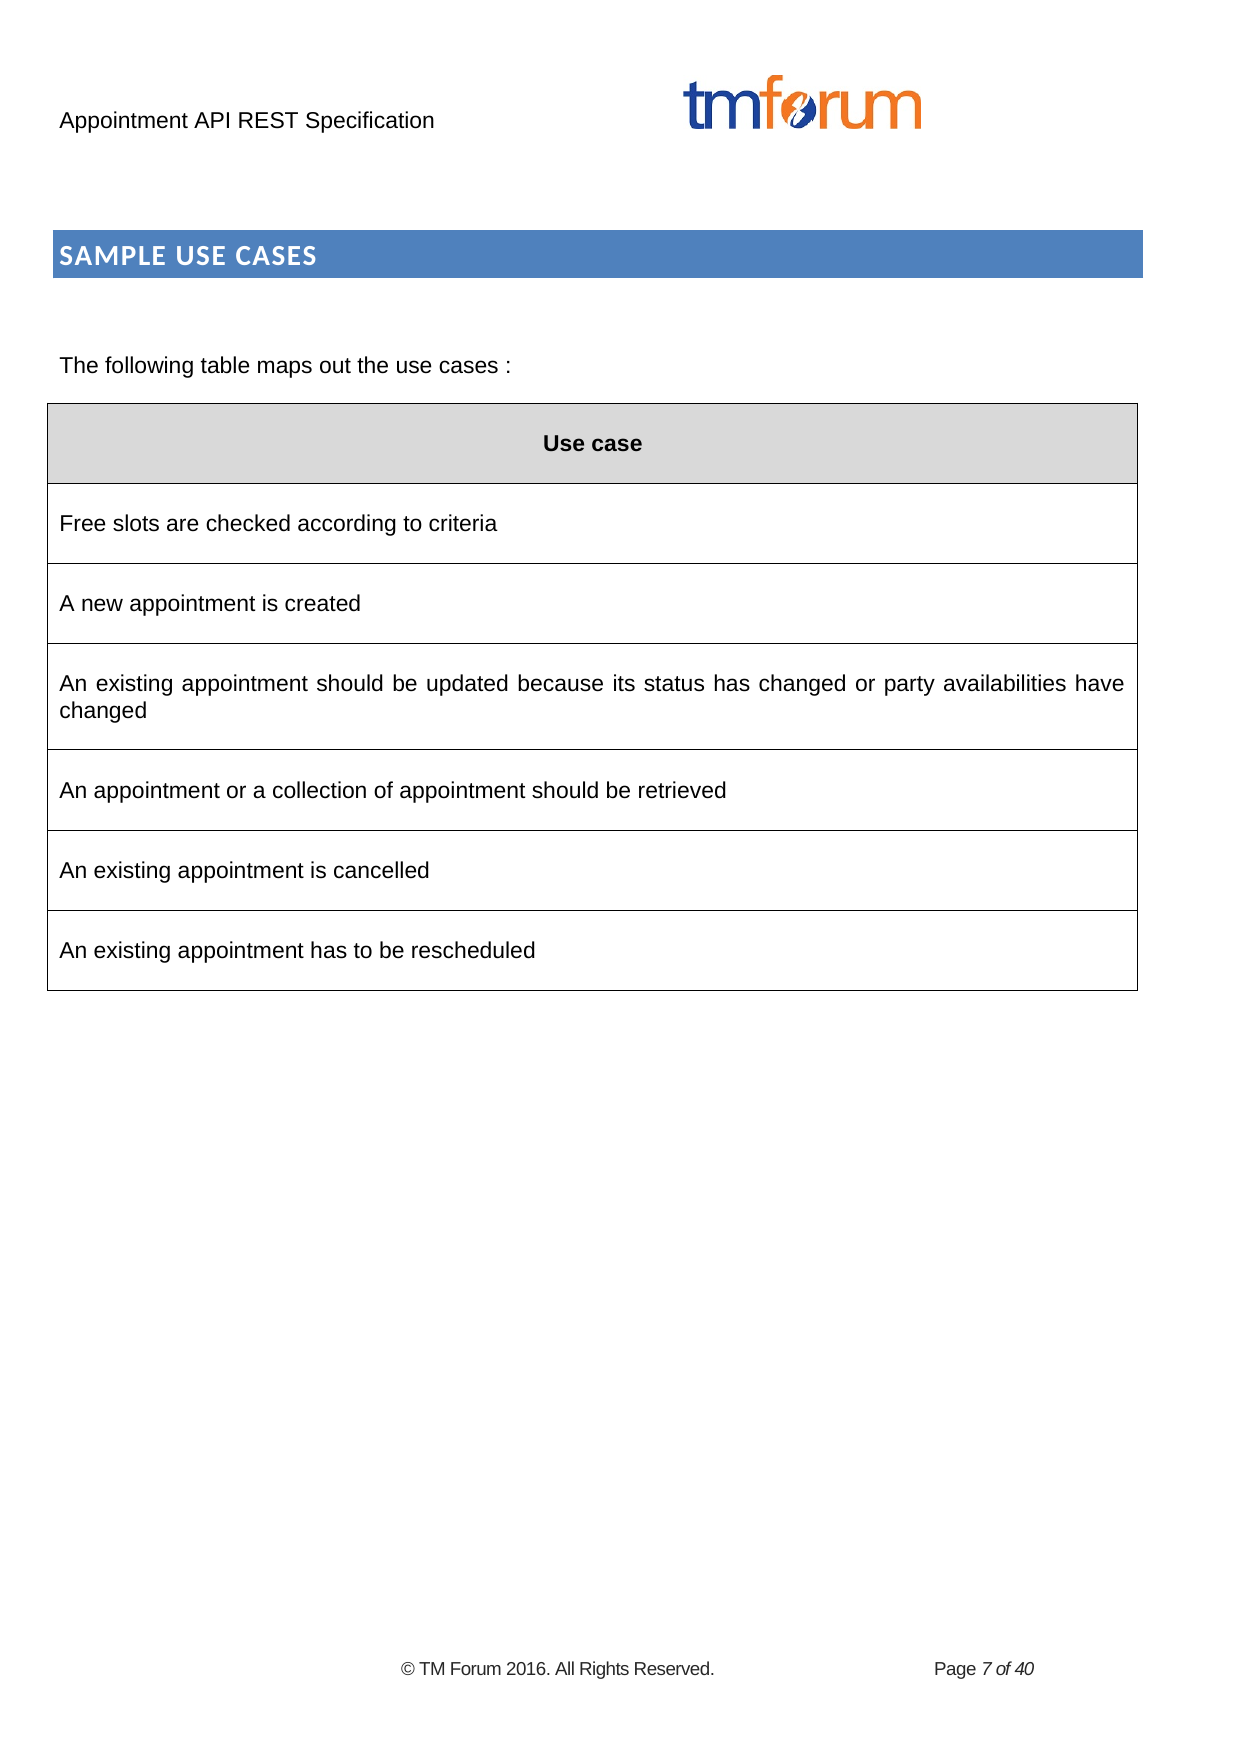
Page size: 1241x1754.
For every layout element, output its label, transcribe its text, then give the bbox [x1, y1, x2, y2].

subtitle SAMPLE USE CASES [59, 237, 1137, 272]
table_cell Free slots are checked according to criteria [48, 484, 1137, 563]
table_cell An appointment or a collection of appointment should be retrieved [48, 750, 1137, 829]
table_header Use case [48, 404, 1137, 483]
table_cell An existing appointment has to be rescheduled [48, 911, 1137, 990]
table_cell A new appointment is created [48, 564, 1137, 643]
text The following table maps out the use cases : [59, 352, 1137, 378]
picture [683, 75, 921, 129]
table_cell An existing appointment is cancelled [48, 831, 1137, 909]
table_cell An existing appointment should be updated because its status has changed or party availabilities have changed [48, 644, 1137, 749]
